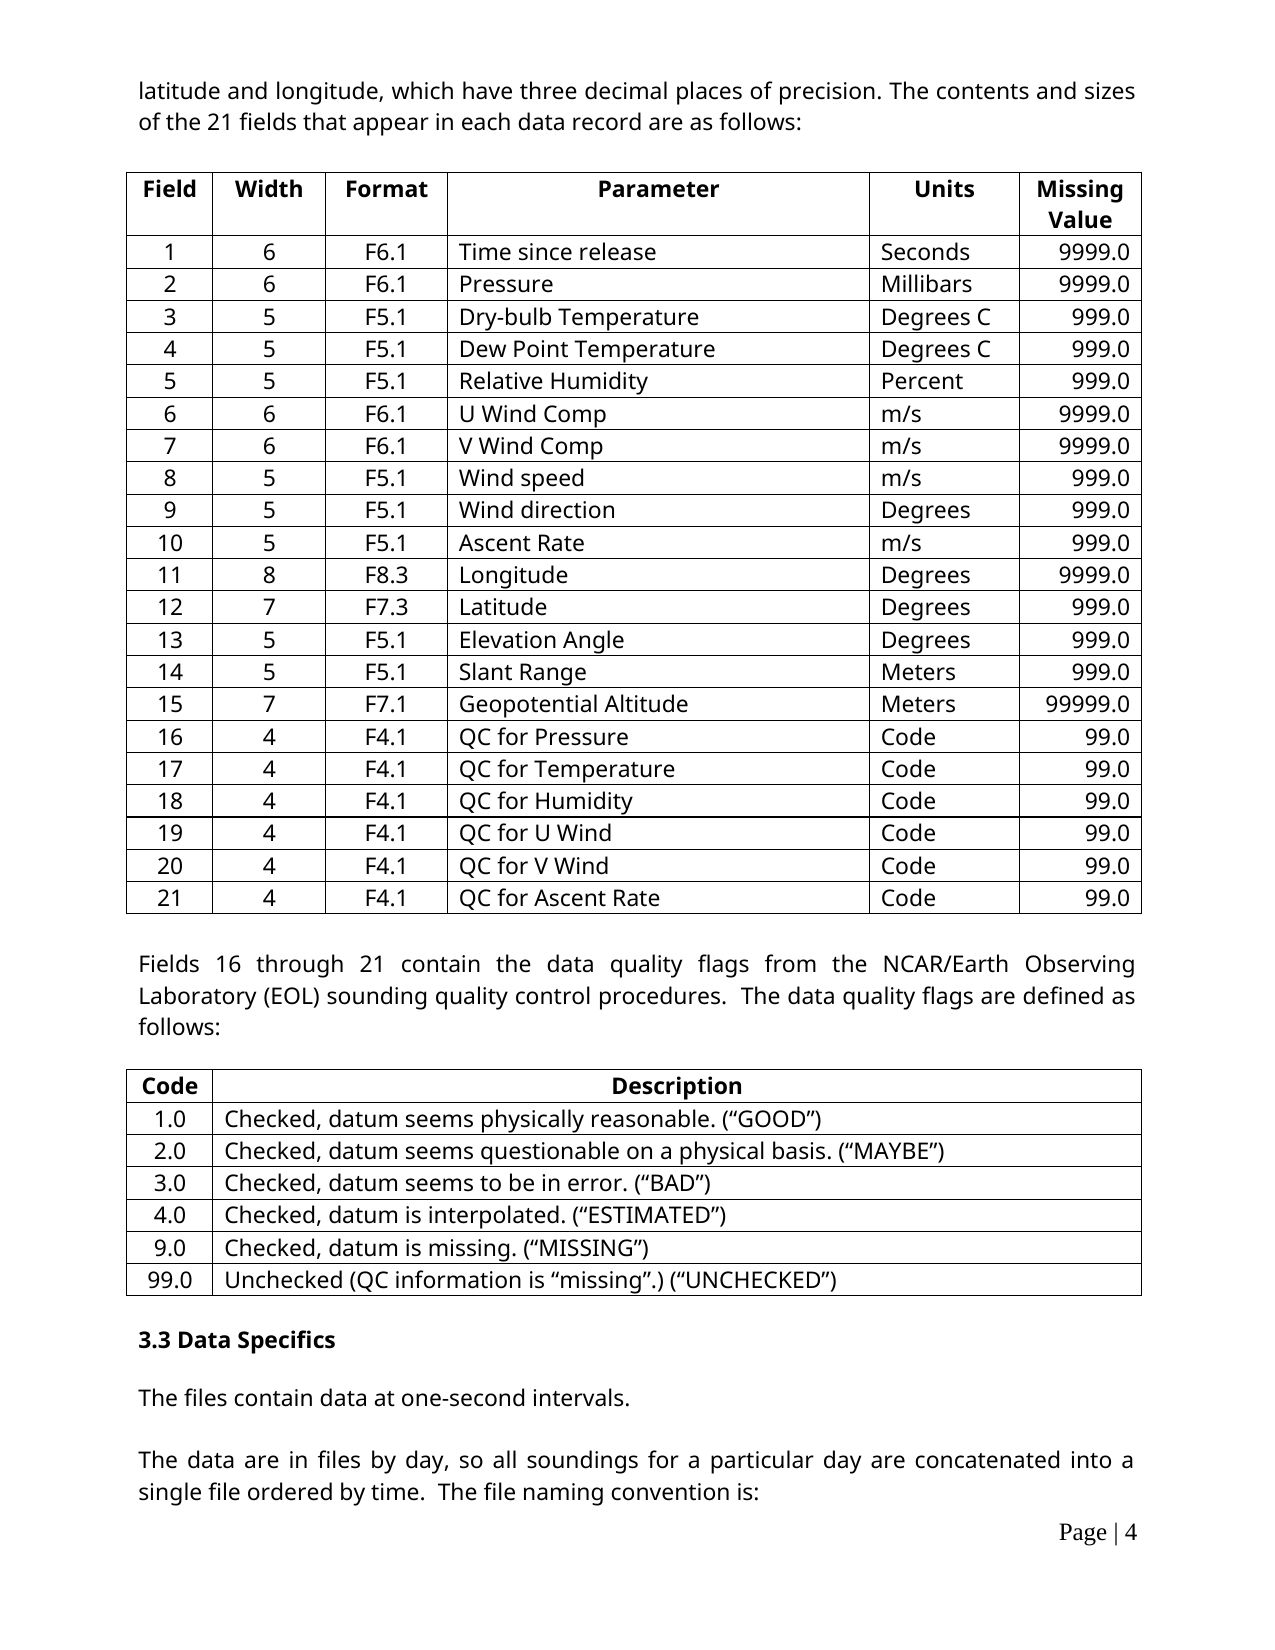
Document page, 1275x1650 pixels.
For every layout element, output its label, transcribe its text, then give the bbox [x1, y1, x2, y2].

table_cell 99.0 [1020, 882, 1141, 913]
table_cell 99.0 [1020, 721, 1141, 752]
table_cell U Wind Comp [448, 398, 869, 429]
table_header Description [213, 1070, 1141, 1102]
table_cell F6.1 [326, 269, 447, 300]
table_cell m/s [870, 430, 1019, 461]
table_cell 5 [213, 495, 325, 526]
table_cell 21 [127, 882, 212, 913]
table_cell 8 [127, 462, 212, 493]
table_header Parameter [448, 173, 869, 235]
table_cell 4 [213, 850, 325, 881]
table_cell Elevation Angle [448, 624, 869, 655]
table_header Field [127, 173, 212, 235]
table_cell 11 [127, 559, 212, 590]
table_cell 4 [213, 753, 325, 784]
table_cell Degrees [870, 559, 1019, 590]
table_cell 10 [127, 527, 212, 558]
table_cell F4.1 [326, 721, 447, 752]
table_cell Degrees [870, 495, 1019, 526]
table_cell 3.0 [127, 1167, 212, 1198]
table_cell m/s [870, 398, 1019, 429]
table_cell 7 [213, 688, 325, 719]
table_cell 20 [127, 850, 212, 881]
text 3.3 Data Specifics [138, 1323, 1137, 1355]
table_cell Wind speed [448, 462, 869, 493]
table_cell 999.0 [1020, 365, 1141, 397]
table_cell 4 [127, 333, 212, 364]
table_cell 999.0 [1020, 333, 1141, 364]
table_cell F8.3 [326, 559, 447, 590]
table_cell Relative Humidity [448, 365, 869, 397]
table_cell 8 [213, 559, 325, 590]
table_cell 5 [213, 527, 325, 558]
table_cell F5.1 [326, 624, 447, 655]
table_cell 6 [213, 398, 325, 429]
table_cell 5 [213, 624, 325, 655]
table_cell QC for Ascent Rate [448, 882, 869, 913]
table_cell 12 [127, 591, 212, 623]
table_cell 999.0 [1020, 527, 1141, 558]
table_cell 99999.0 [1020, 688, 1141, 719]
table_cell F5.1 [326, 301, 447, 332]
table_cell F5.1 [326, 656, 447, 687]
table_cell 9999.0 [1020, 559, 1141, 590]
table_cell F6.1 [326, 236, 447, 267]
table_cell Code [870, 753, 1019, 784]
table_header Format [326, 173, 447, 235]
table_cell Millibars [870, 269, 1019, 300]
table_cell 999.0 [1020, 495, 1141, 526]
table_cell Code [870, 818, 1019, 849]
table_cell F7.3 [326, 591, 447, 623]
table_cell 7 [213, 591, 325, 623]
table_cell 99.0 [1020, 785, 1141, 816]
table_cell 3 [127, 301, 212, 332]
table_cell 4 [213, 785, 325, 816]
table_cell 2.0 [127, 1135, 212, 1166]
table_cell F7.1 [326, 688, 447, 719]
table_cell Seconds [870, 236, 1019, 267]
table_header Code [127, 1070, 212, 1102]
table_cell 9 [127, 495, 212, 526]
table_cell 1.0 [127, 1103, 212, 1134]
text The files contain data at one-second intervals. [138, 1382, 1137, 1413]
table_cell Latitude [448, 591, 869, 623]
table_cell F4.1 [326, 785, 447, 816]
table_cell Longitude [448, 559, 869, 590]
table_cell Time since release [448, 236, 869, 267]
table_cell Ascent Rate [448, 527, 869, 558]
table_cell 4 [213, 818, 325, 849]
table_cell 2 [127, 269, 212, 300]
table_cell 4.0 [127, 1200, 212, 1231]
table_cell 5 [127, 365, 212, 397]
table_cell Meters [870, 656, 1019, 687]
table_cell Wind direction [448, 495, 869, 526]
table_cell 7 [127, 430, 212, 461]
table_cell F6.1 [326, 398, 447, 429]
text Fields 16 through 21 contain the data quality flags from the NCAR/Earth Observing Laboratory (EOL) sounding quality control procedures. The data quality flags are defined as follows: [138, 948, 1137, 1042]
table_cell 999.0 [1020, 656, 1141, 687]
table_cell Percent [870, 365, 1019, 397]
table_cell 9999.0 [1020, 398, 1141, 429]
table_cell Code [870, 721, 1019, 752]
table_header Missing Value [1020, 173, 1141, 235]
table_cell F5.1 [326, 527, 447, 558]
table_cell Checked, datum seems questionable on a physical basis. (“MAYBE”) [213, 1135, 1141, 1166]
table_cell Degrees C [870, 333, 1019, 364]
table_cell QC for Humidity [448, 785, 869, 816]
table_cell Checked, datum is interpolated. (“ESTIMATED”) [213, 1200, 1141, 1231]
table_cell 6 [213, 430, 325, 461]
table_cell 5 [213, 462, 325, 493]
table_header Units [870, 173, 1019, 235]
table_cell 5 [213, 656, 325, 687]
table_cell Meters [870, 688, 1019, 719]
table_cell 14 [127, 656, 212, 687]
table_cell 9.0 [127, 1232, 212, 1263]
table_cell Checked, datum is missing. (“MISSING”) [213, 1232, 1141, 1263]
table_cell 999.0 [1020, 591, 1141, 623]
table_cell F4.1 [326, 882, 447, 913]
table_cell 19 [127, 818, 212, 849]
table_cell Degrees C [870, 301, 1019, 332]
table_cell 99.0 [1020, 850, 1141, 881]
table_cell Degrees [870, 624, 1019, 655]
table_cell Geopotential Altitude [448, 688, 869, 719]
table_cell Pressure [448, 269, 869, 300]
table_cell QC for V Wind [448, 850, 869, 881]
table_cell Unchecked (QC information is “missing”.) (“UNCHECKED”) [213, 1264, 1141, 1295]
table_cell 1 [127, 236, 212, 267]
table_cell 4 [213, 882, 325, 913]
table_cell QC for Temperature [448, 753, 869, 784]
table_cell 99.0 [127, 1264, 212, 1295]
table_cell m/s [870, 462, 1019, 493]
table_cell 99.0 [1020, 753, 1141, 784]
table_cell F5.1 [326, 333, 447, 364]
table_cell QC for Pressure [448, 721, 869, 752]
table_cell Code [870, 785, 1019, 816]
table_cell F5.1 [326, 495, 447, 526]
table_header Width [213, 173, 325, 235]
table_cell F4.1 [326, 850, 447, 881]
table_cell Dry-bulb Temperature [448, 301, 869, 332]
table_cell F5.1 [326, 365, 447, 397]
table_cell 6 [127, 398, 212, 429]
table_cell 4 [213, 721, 325, 752]
table_cell Code [870, 850, 1019, 881]
table_cell 5 [213, 301, 325, 332]
table_cell 999.0 [1020, 301, 1141, 332]
table_cell 9999.0 [1020, 236, 1141, 267]
table_cell 6 [213, 236, 325, 267]
table_cell m/s [870, 527, 1019, 558]
table_cell Degrees [870, 591, 1019, 623]
table_cell Slant Range [448, 656, 869, 687]
table_cell Dew Point Temperature [448, 333, 869, 364]
table_cell Checked, datum seems to be in error. (“BAD”) [213, 1167, 1141, 1198]
table_cell 999.0 [1020, 624, 1141, 655]
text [138, 75, 1137, 137]
table_cell 15 [127, 688, 212, 719]
table_cell F4.1 [326, 753, 447, 784]
table_cell F6.1 [326, 430, 447, 461]
table_cell 999.0 [1020, 462, 1141, 493]
table_cell 18 [127, 785, 212, 816]
table_cell 5 [213, 365, 325, 397]
table_cell Code [870, 882, 1019, 913]
table_cell 9999.0 [1020, 430, 1141, 461]
table_cell V Wind Comp [448, 430, 869, 461]
table_cell Checked, datum seems physically reasonable. (“GOOD”) [213, 1103, 1141, 1134]
table_cell 9999.0 [1020, 269, 1141, 300]
table_cell 13 [127, 624, 212, 655]
table_cell 17 [127, 753, 212, 784]
table_cell 6 [213, 269, 325, 300]
text The data are in files by day, so all soundings for a particular day are concatenated into a single file ordered by time. The file naming convention is: [138, 1444, 1137, 1507]
table_cell F5.1 [326, 462, 447, 493]
table_cell QC for U Wind [448, 818, 869, 849]
table_cell 99.0 [1020, 818, 1141, 849]
table_cell 16 [127, 721, 212, 752]
table_cell 5 [213, 333, 325, 364]
table_cell F4.1 [326, 818, 447, 849]
